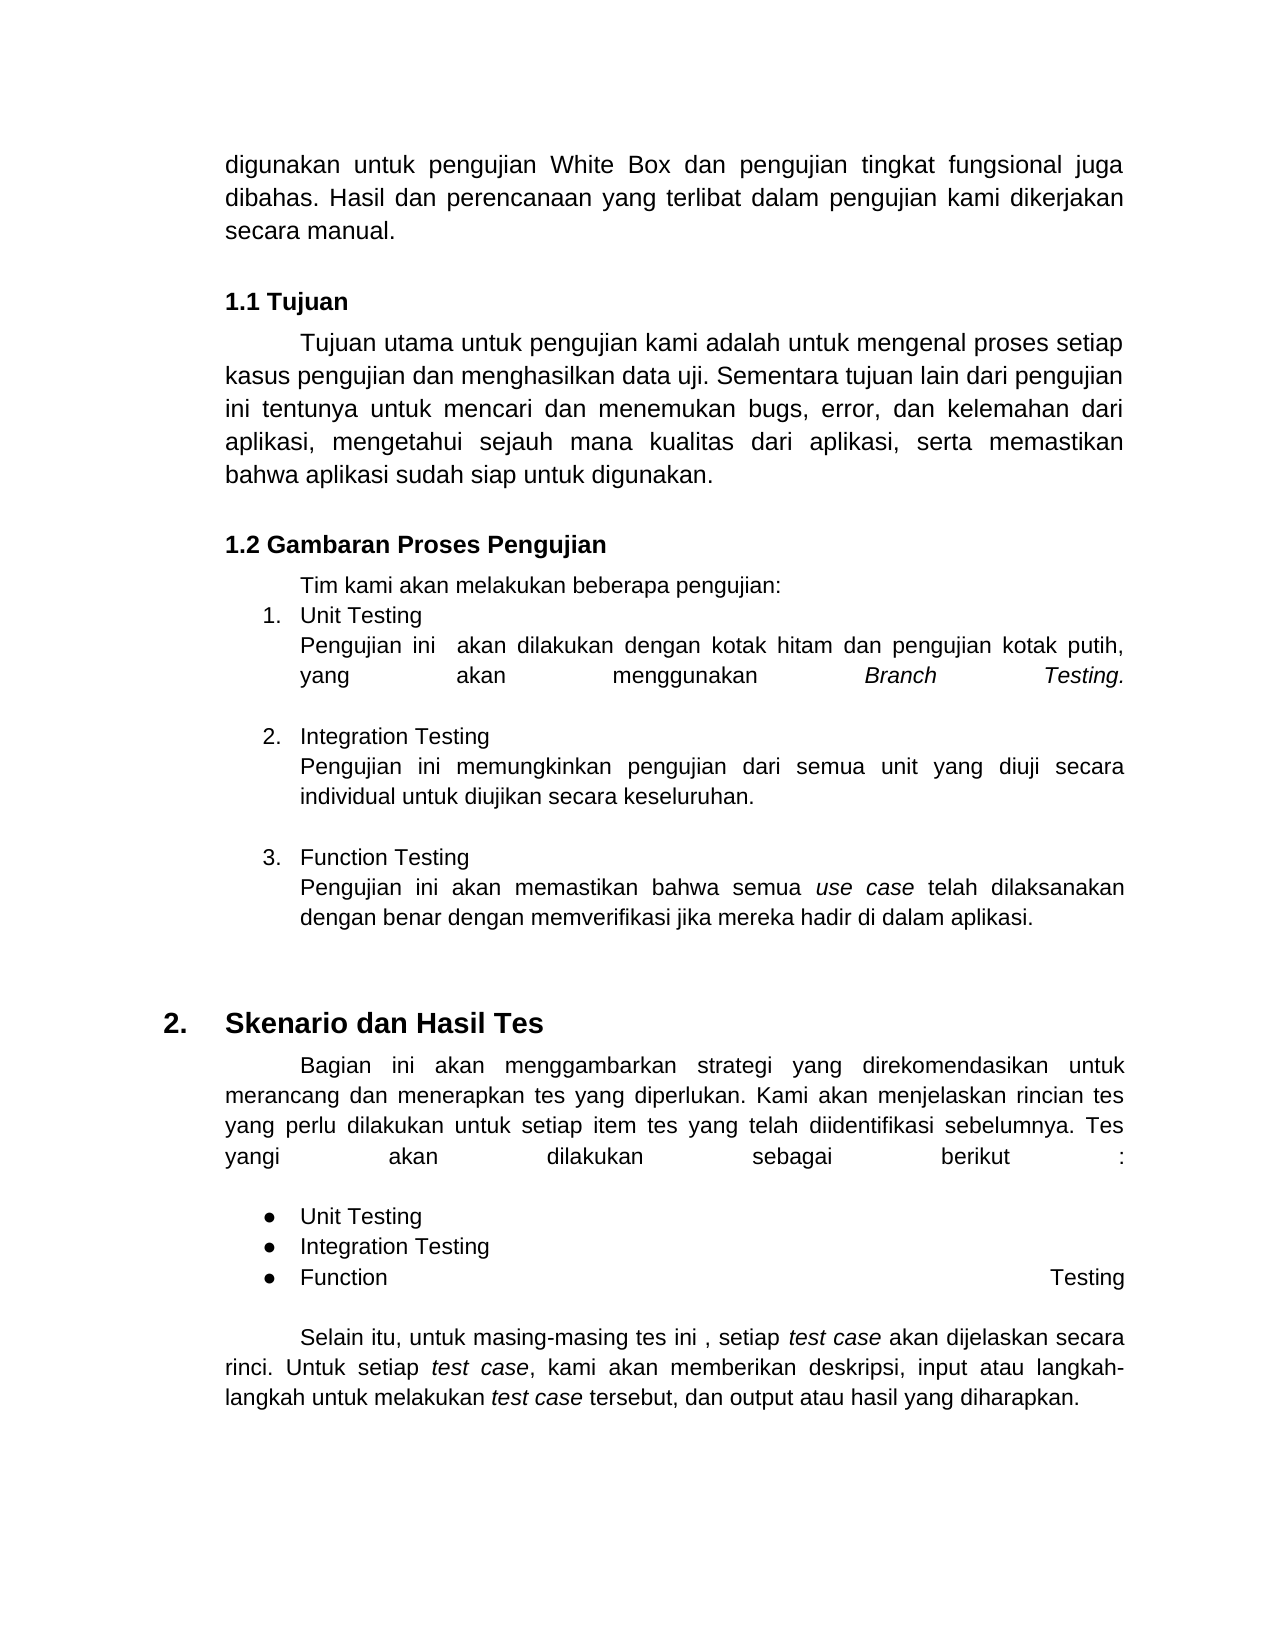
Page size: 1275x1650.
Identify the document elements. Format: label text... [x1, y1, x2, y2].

text Pengujian ini akan dilakukan dengan kotak hitam dan pengujian kotak putih, yang akan menggunakan Branch Testing. [300, 632, 1125, 719]
list Integration Testing [262, 1233, 1125, 1260]
subtitle 1.1 Tujuan [150, 287, 1125, 315]
text Tim kami akan melakukan beberapa pengujian: [150, 572, 1125, 598]
subtitle 1.2 Gambaran Proses Pengujian [150, 530, 1125, 559]
list Unit Testing [262, 602, 1125, 628]
text Tujuan utama untuk pengujian kami adalah untuk mengenal proses setiap kasus pengujian dan menghasilkan data uji. Sementara tujuan lain dari pengujian ini tentunya untuk mencari dan menemukan bugs, error, dan kelemahan dari aplikasi, mengetahui sejauh mana kualitas dari aplikasi, serta memastikan bahwa aplikasi sudah siap untuk digunakan. [225, 328, 1125, 489]
list Function Testing [262, 843, 1125, 870]
list Unit Testing [262, 1203, 1125, 1229]
text Selain itu, untuk masing-masing tes ini , setiap test case akan dijelaskan secara rinci. Untuk setiap test case, kami akan memberikan deskripsi, input atau langkah-langkah untuk melakukan test case tersebut, dan output atau hasil yang diharapkan. [225, 1324, 1125, 1411]
list Function Testing [262, 1263, 1125, 1320]
text Bagian ini akan menggambarkan strategi yang direkomendasikan untuk merancang dan menerapkan tes yang diperlukan. Kami akan menjelaskan rincian tes yang perlu dilakukan untuk setiap item tes yang telah diidentifikasi sebelumnya. Tes yangi akan dilakukan sebagai berikut : [225, 1052, 1125, 1199]
list Integration Testing [262, 723, 1125, 749]
subtitle Skenario dan Hasil Tes [187, 1006, 1125, 1039]
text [225, 150, 1125, 245]
text Pengujian ini akan memastikan bahwa semua use case telah dilaksanakan dengan benar dengan memverifikasi jika mereka hadir di dalam aplikasi. [300, 874, 1125, 930]
text Pengujian ini memungkinkan pengujian dari semua unit yang diuji secara individual untuk diujikan secara keseluruhan. [300, 753, 1125, 809]
